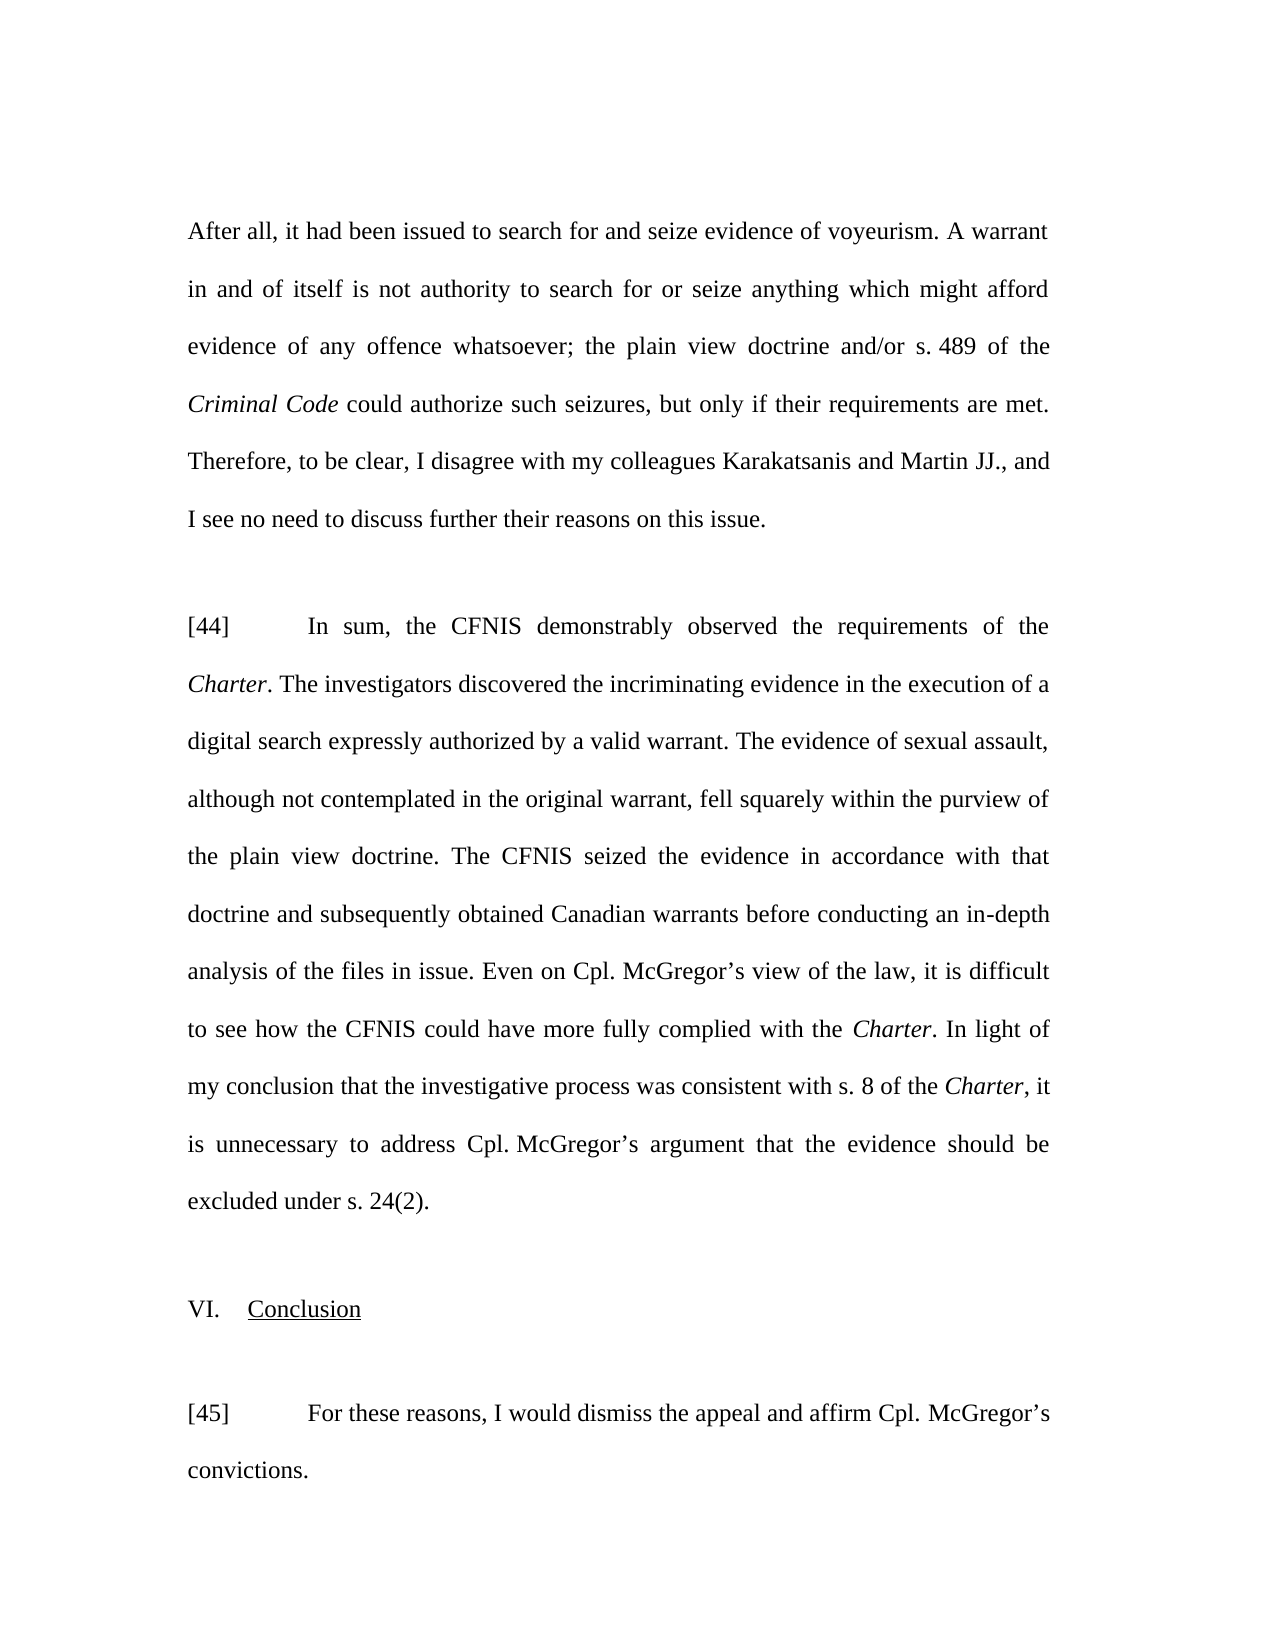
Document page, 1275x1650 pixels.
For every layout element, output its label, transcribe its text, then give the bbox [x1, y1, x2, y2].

title Conclusion [187, 1294, 1050, 1323]
text In sum, the CFNIS demonstrably observed the requirements of the Charter. The investigators discovered the incriminating evidence in the execution of a digital search expressly authorized by a valid warrant. The evidence of sexual assault, although not contemplated in the original warrant, fell squarely within the purview of the plain view doctrine. The CFNIS seized the evidence in accordance with that doctrine and subsequently obtained Canadian warrants before conducting an in-depth analysis of the files in issue. Even on Cpl. McGregor’s view of the law, it is difficult to see how the CFNIS could have more fully complied with the Charter. In light of my conclusion that the investigative process was consistent with s. 8 of the Charter, it is unnecessary to address Cpl. McGregor’s argument that the evidence should be excluded under s. 24(2). [187, 611, 1050, 1215]
text For these reasons, I would dismiss the appeal and affirm Cpl. McGregor’s convictions. [187, 1398, 1050, 1484]
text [187, 216, 1050, 533]
